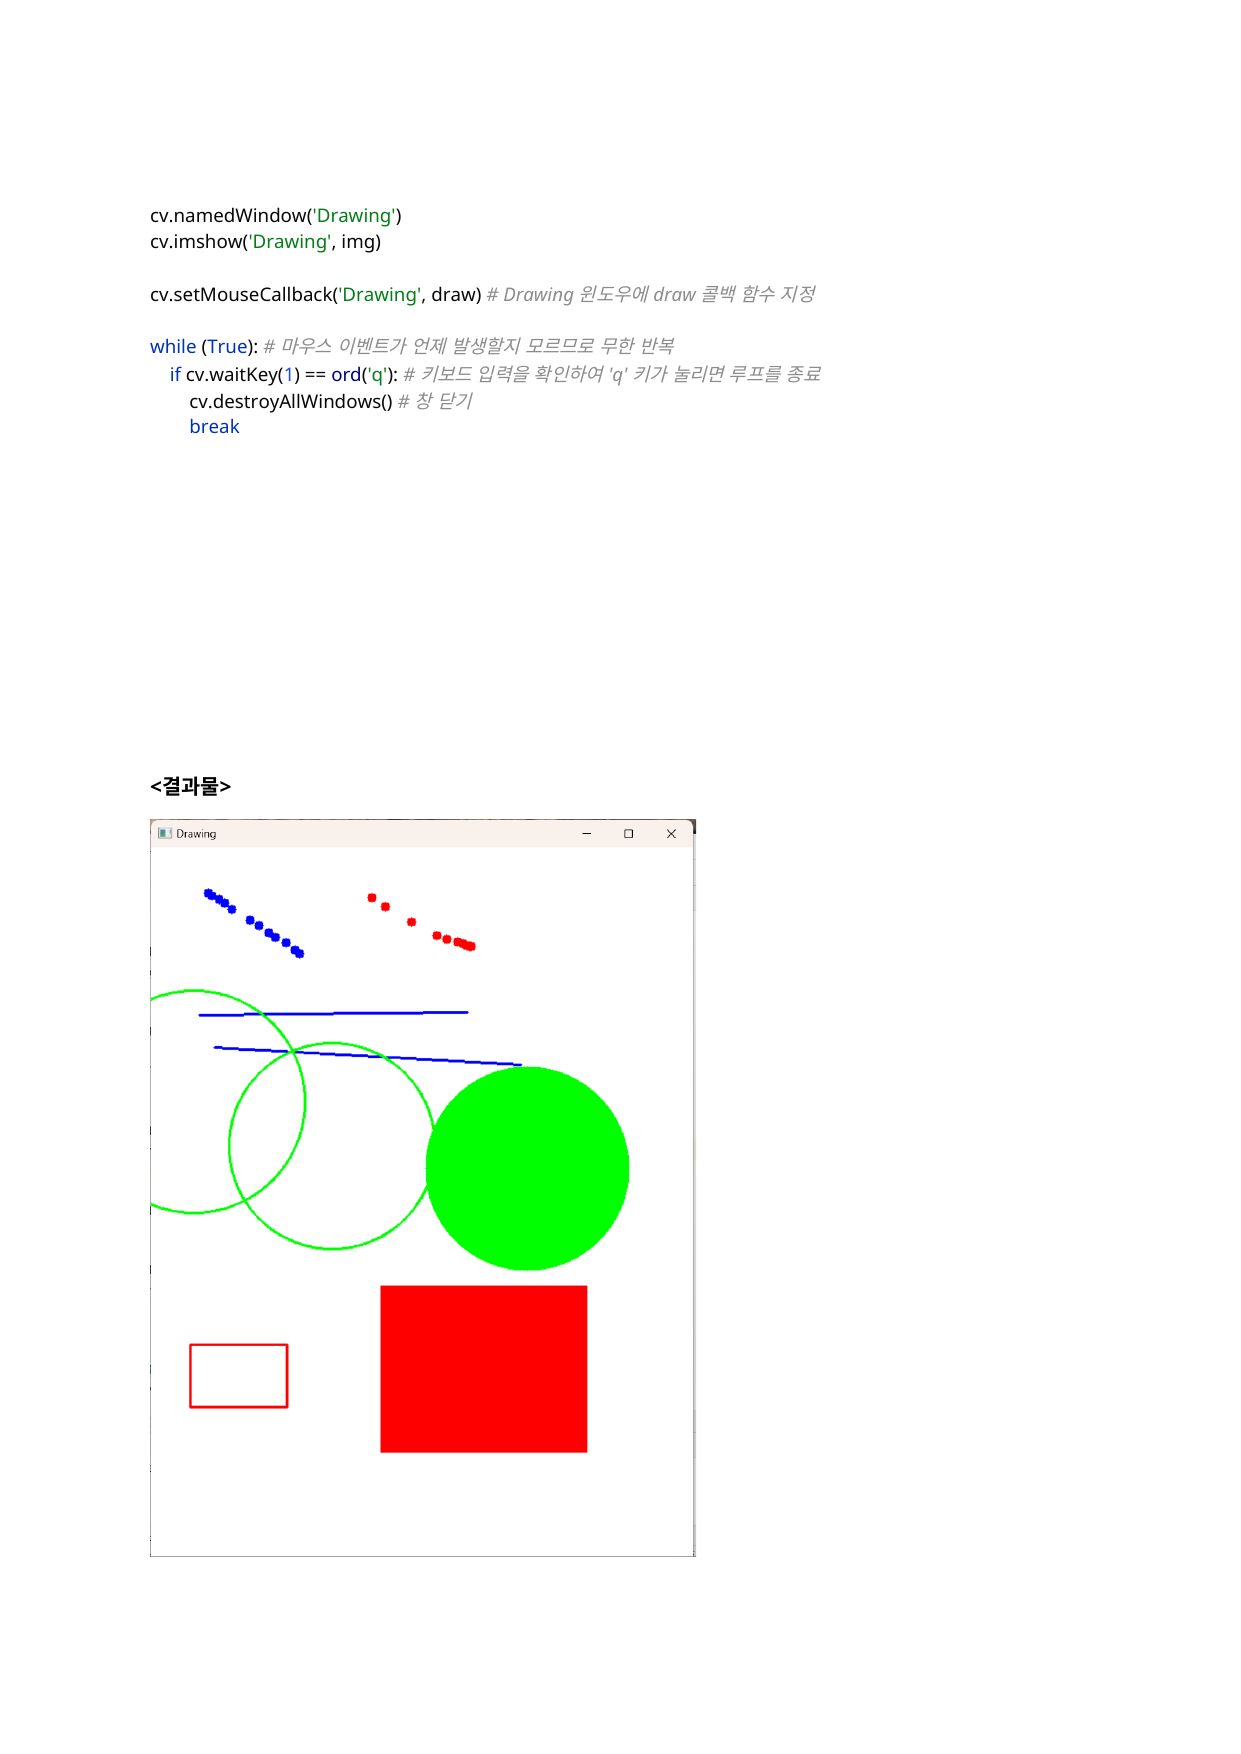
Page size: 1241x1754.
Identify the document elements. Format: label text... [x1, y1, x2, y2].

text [150, 177, 1090, 439]
text <결과물> [150, 770, 1090, 800]
picture [150, 819, 697, 1557]
